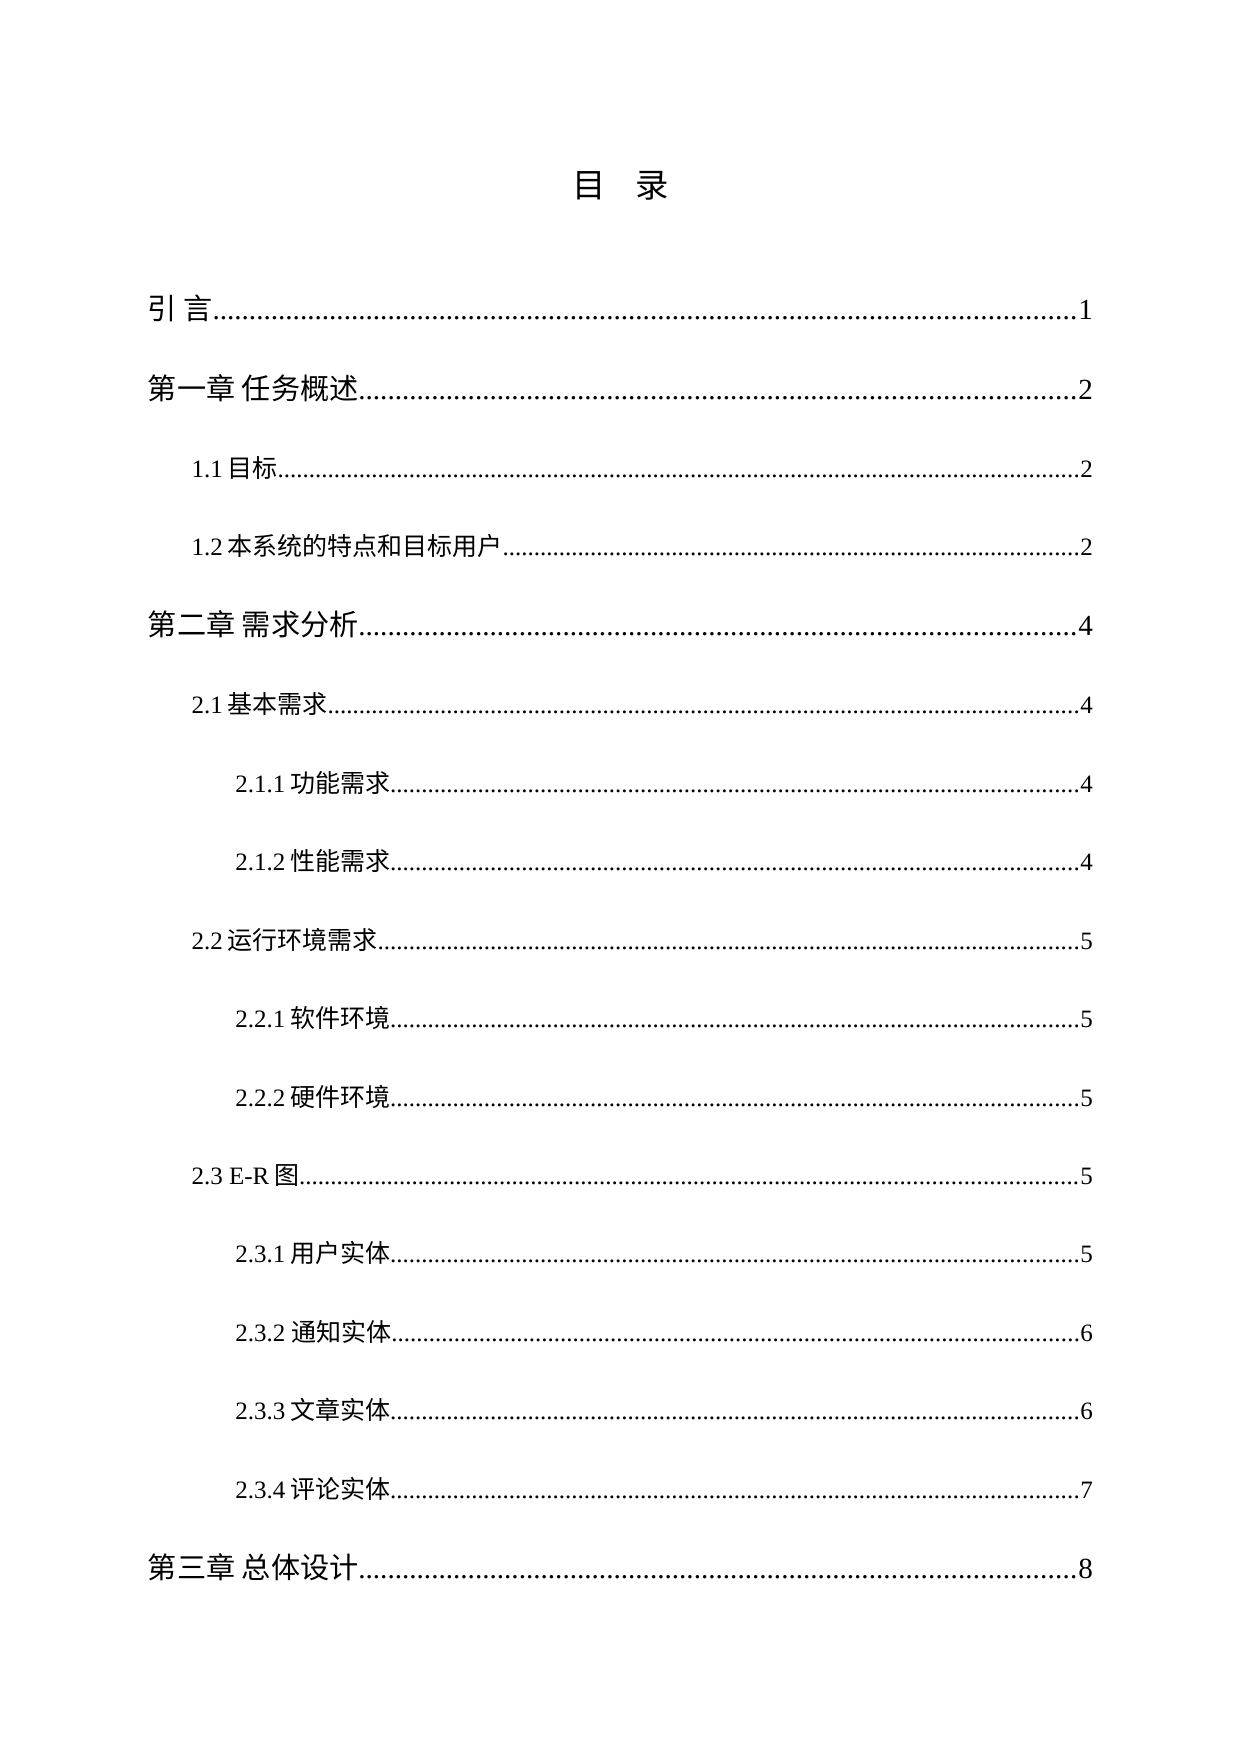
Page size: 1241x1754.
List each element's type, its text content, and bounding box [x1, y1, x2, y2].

text 2.3.4评论实体 7 [235, 1453, 1093, 1522]
text 2.3.1用户实体 5 [235, 1217, 1093, 1287]
text 2.2运行环境需求 5 [191, 904, 1093, 973]
text 2.3.3文章实体 6 [235, 1374, 1093, 1444]
text 2.1基本需求 4 [191, 668, 1093, 738]
text 1.2本系统的特点和目标用户 2 [191, 510, 1093, 579]
text 目 录 [148, 148, 1093, 218]
text 2.1.2性能需求 4 [235, 825, 1093, 894]
text 2.3 E-R图 5 [191, 1139, 1093, 1208]
text 2.2.1软件环境 5 [235, 982, 1093, 1051]
text 第二章 需求分析 4 [148, 588, 1093, 658]
text 引 言 1 [148, 272, 1093, 341]
text 2.2.2硬件环境 5 [235, 1061, 1093, 1130]
text 第一章 任务概述 2 [148, 352, 1093, 421]
text 1.1目标 2 [191, 432, 1093, 501]
text 2.3.2 通知实体 6 [235, 1296, 1093, 1365]
text 第三章 总体设计 8 [148, 1531, 1093, 1601]
text 2.1.1功能需求 4 [235, 747, 1093, 816]
